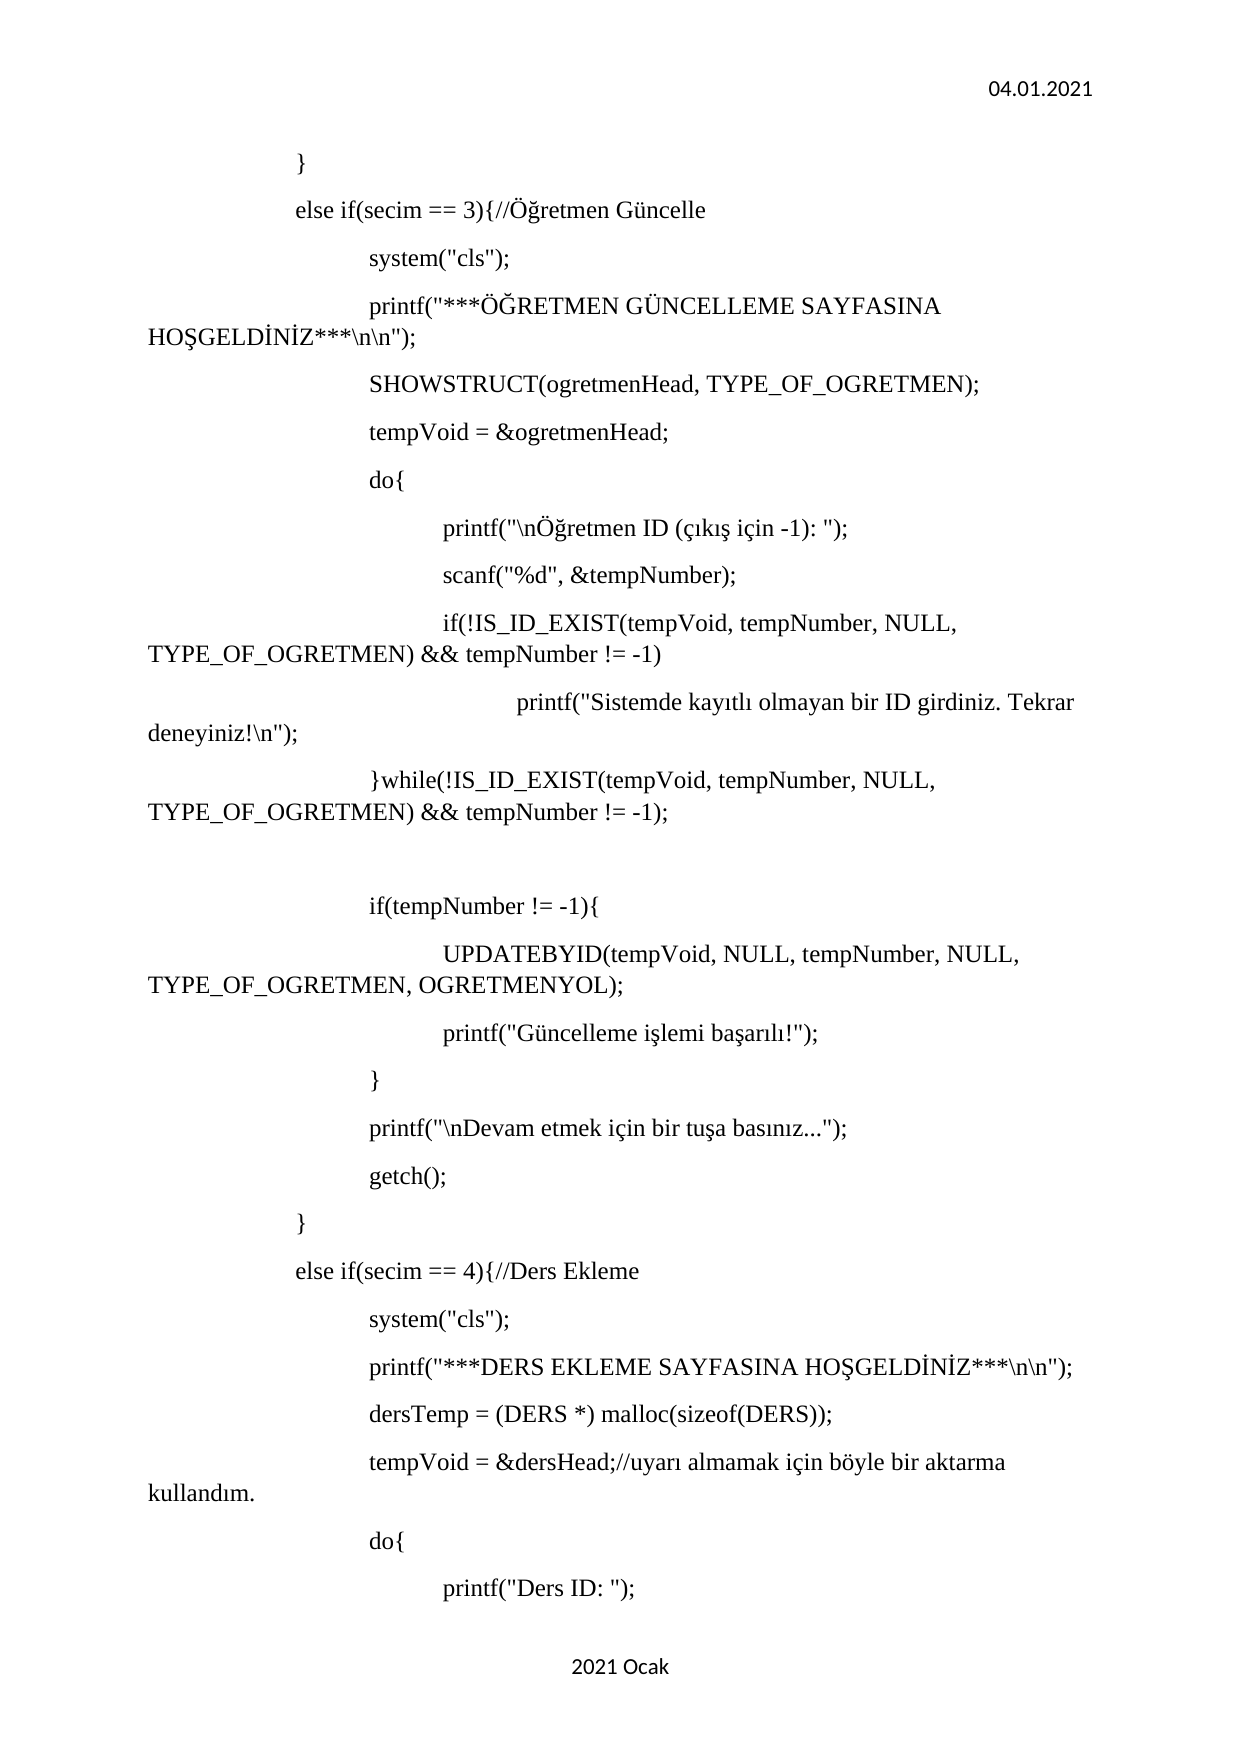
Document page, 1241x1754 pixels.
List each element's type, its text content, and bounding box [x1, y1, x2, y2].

text else if(secim == 4){//Ders Ekleme [148, 1256, 1093, 1285]
text printf("Sistemde kayıtlı olmayan bir ID girdiniz. Tekrar deneyiniz!\n"); [148, 687, 1093, 747]
text printf("\nÖğretmen ID (çıkış için -1): "); [148, 513, 1093, 541]
text system("cls"); [148, 1304, 1093, 1333]
text printf("\nDevam etmek için bir tuşa basınız..."); [148, 1113, 1093, 1142]
text }while(!IS_ID_EXIST(tempVoid, tempNumber, NULL, TYPE_OF_OGRETMEN) && tempNumber != -1); [148, 766, 1093, 825]
text if(!IS_ID_EXIST(tempVoid, tempNumber, NULL, TYPE_OF_OGRETMEN) && tempNumber != -1) [148, 608, 1093, 668]
text do{ [148, 1526, 1093, 1554]
text if(tempNumber != -1){ [148, 891, 1093, 920]
text UPDATEBYID(tempVoid, NULL, tempNumber, NULL, TYPE_OF_OGRETMEN, OGRETMENYOL); [148, 939, 1093, 999]
text printf("***ÖĞRETMEN GÜNCELLEME SAYFASINA HOŞGELDİNİZ***\n\n"); [148, 291, 1093, 351]
text dersTemp = (DERS *) malloc(sizeof(DERS)); [148, 1399, 1093, 1428]
text printf("***DERS EKLEME SAYFASINA HOŞGELDİNİZ***\n\n"); [148, 1352, 1093, 1380]
text printf("Ders ID: "); [148, 1573, 1093, 1602]
text } [148, 148, 1093, 176]
text system("cls"); [148, 243, 1093, 272]
text tempVoid = &ogretmenHead; [148, 417, 1093, 446]
text tempVoid = &dersHead;//uyarı almamak için böyle bir aktarma kullandım. [148, 1447, 1093, 1507]
text } [148, 1065, 1093, 1094]
text getch(); [148, 1161, 1093, 1189]
text SHOWSTRUCT(ogretmenHead, TYPE_OF_OGRETMEN); [148, 369, 1093, 398]
text else if(secim == 3){//Öğretmen Güncelle [148, 195, 1093, 224]
text do{ [148, 465, 1093, 494]
text printf("Güncelleme işlemi başarılı!"); [148, 1018, 1093, 1046]
text } [148, 1208, 1093, 1237]
text scanf("%d", &tempNumber); [148, 560, 1093, 589]
